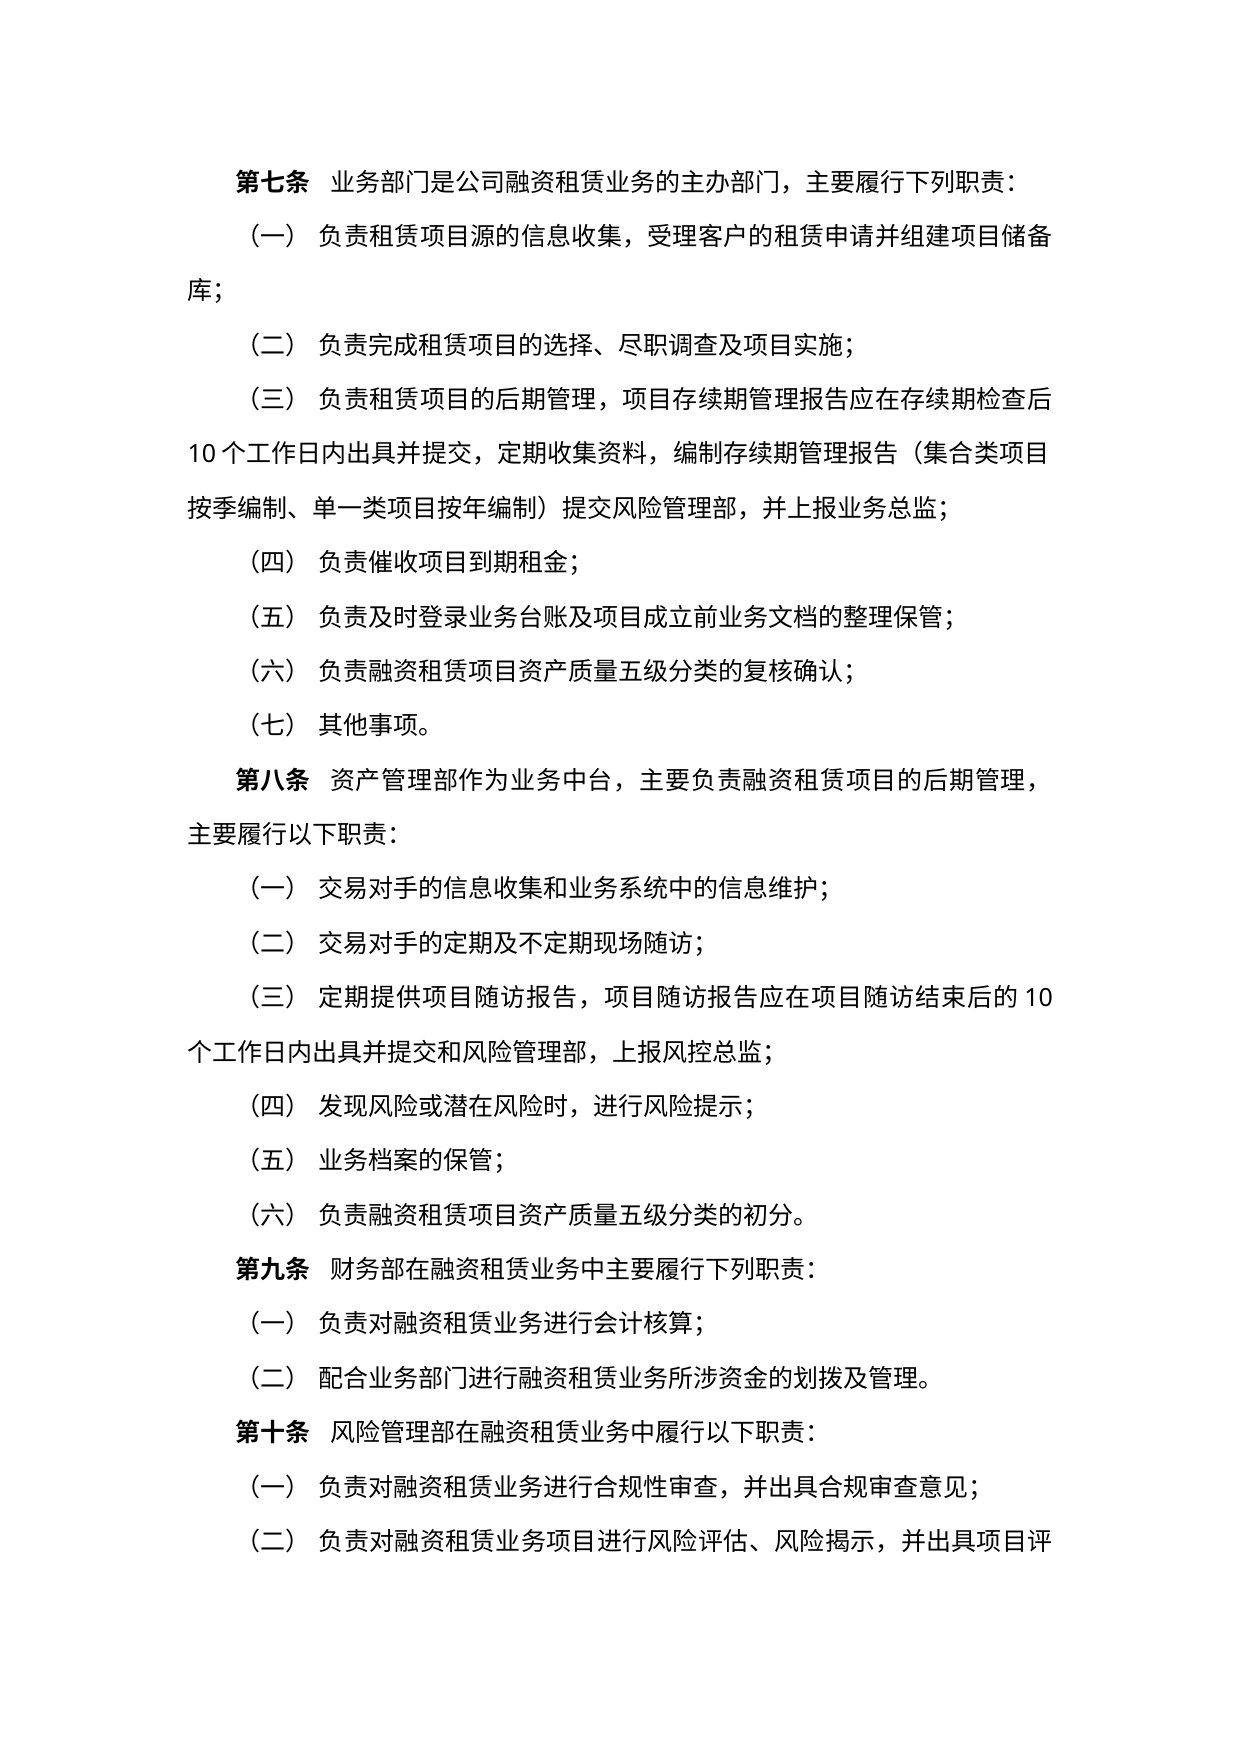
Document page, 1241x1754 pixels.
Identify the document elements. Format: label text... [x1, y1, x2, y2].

list 业务档案的保管； [187, 1141, 1053, 1177]
list 负责完成租赁项目的选择、尽职调查及项目实施； [187, 325, 1053, 361]
list 风险管理部在融资租赁业务中履行以下职责： [187, 1413, 1053, 1449]
list 负责融资租赁项目资产质量五级分类的复核确认； [187, 651, 1053, 688]
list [187, 1521, 1053, 1558]
list 其他事项。 [187, 706, 1053, 742]
list 资产管理部作为业务中台，主要负责融资租赁项目的后期管理，主要履行以下职责： [187, 760, 1053, 851]
list 配合业务部门进行融资租赁业务所涉资金的划拨及管理。 [187, 1358, 1053, 1394]
list 财务部在融资租赁业务中主要履行下列职责： [187, 1249, 1053, 1286]
list 负责对融资租赁业务进行合规性审查，并出具合规审查意见； [187, 1467, 1053, 1503]
list 交易对手的定期及不定期现场随访； [187, 923, 1053, 959]
list 负责租赁项目的后期管理，项目存续期管理报告应在存续期检查后10个工作日内出具并提交，定期收集资料，编制存续期管理报告（集合类项目按季编制、单一类项目按年编制）提交风险管理部，并上报业务总监； [187, 379, 1053, 524]
list 负责融资租赁项目资产质量五级分类的初分。 [187, 1195, 1053, 1231]
list 负责及时登录业务台账及项目成立前业务文档的整理保管； [187, 597, 1053, 633]
list 负责对融资租赁业务进行会计核算； [187, 1304, 1053, 1340]
list 负责催收项目到期租金； [187, 543, 1053, 579]
list 负责租赁项目源的信息收集，受理客户的租赁申请并组建项目储备库； [187, 216, 1053, 307]
list 发现风险或潜在风险时，进行风险提示； [187, 1086, 1053, 1123]
list 定期提供项目随访报告，项目随访报告应在项目随访结束后的10个工作日内出具并提交和风险管理部，上报风控总监； [187, 978, 1053, 1068]
list 交易对手的信息收集和业务系统中的信息维护； [187, 869, 1053, 905]
list 业务部门是公司融资租赁业务的主办部门，主要履行下列职责： [187, 162, 1053, 198]
